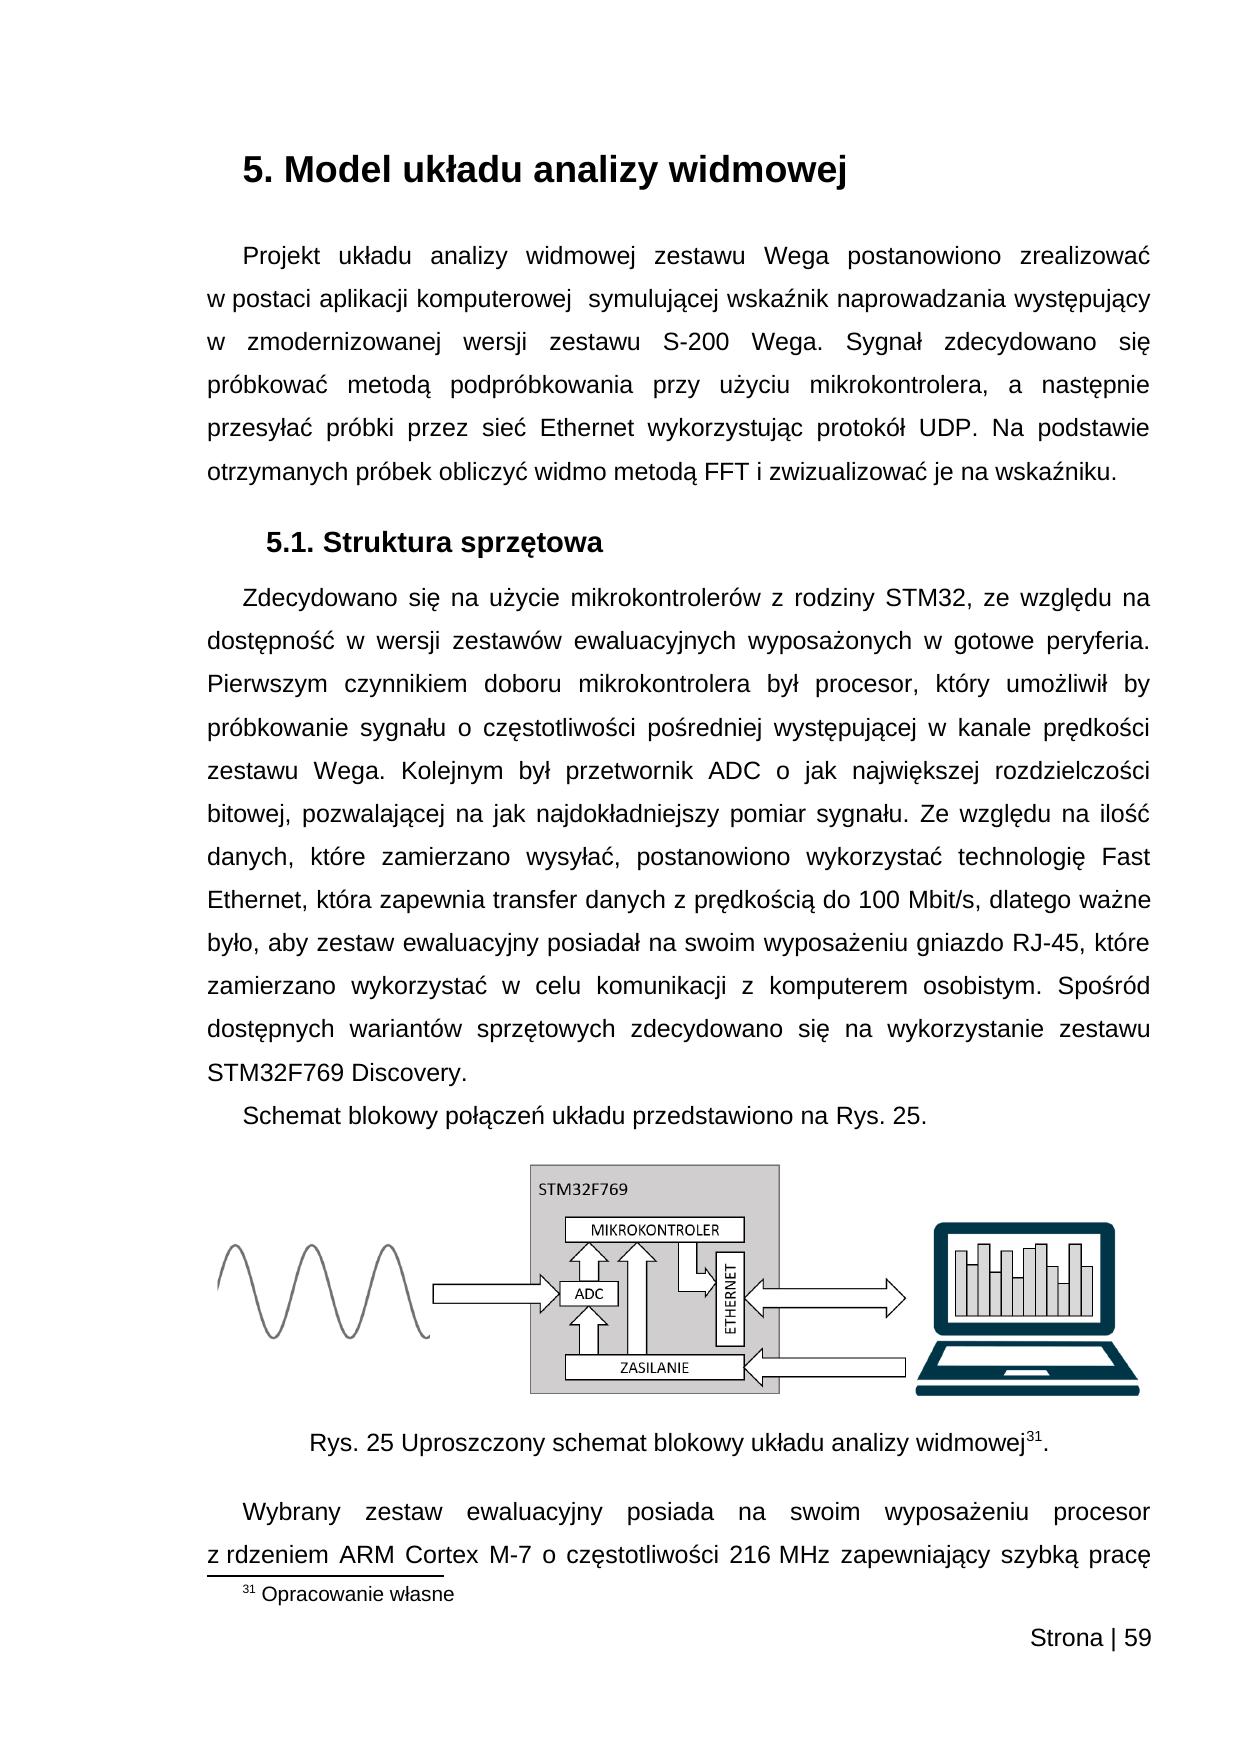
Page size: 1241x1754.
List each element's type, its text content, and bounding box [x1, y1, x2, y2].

text Projekt układu analizy widmowej zestawu Wega postanowiono zrealizować w postaci aplikacji komputerowej symulującej wskaźnik naprowadzania występujący w zmodernizowanej wersji zestawu S-200 Wega. Sygnał zdecydowano się próbkować metodą podpróbkowania przy użyciu mikrokontrolera, a następnie przesyłać próbki przez sieć Ethernet wykorzystując protokół UDP. Na podstawie otrzymanych próbek obliczyć widmo metodą FFT i zwizualizować je na wskaźniku. [207, 241, 1152, 485]
text Rys. 25 Uproszczony schemat blokowy układu analizy widmowej. [207, 1428, 1152, 1457]
subtitle Model układu analizy widmowej [242, 148, 1152, 191]
text Zdecydowano się na użycie mikrokontrolerów z rodziny STM32, ze względu na dostępność w wersji zestawów ewaluacyjnych wyposażonych w gotowe peryferia. Pierwszym czynnikiem doboru mikrokontrolera był procesor, który umożliwił by próbkowanie sygnału o częstotliwości pośredniej występującej w kanale prędkości zestawu Wega. Kolejnym był przetwornik ADC o jak największej rozdzielczości bitowej, pozwalającej na jak najdokładniejszy pomiar sygnału. Ze względu na ilość danych, które zamierzano wysyłać, postanowiono wykorzystać technologię Fast Ethernet, która zapewnia transfer danych z prędkością do 100 Mbit/s, dlatego ważne było, aby zestaw ewaluacyjny posiadał na swoim wyposażeniu gniazdo RJ-45, które zamierzano wykorzystać w celu komunikacji z komputerem osobistym. Spośród dostępnych wariantów sprzętowych zdecydowano się na wykorzystanie zestawu STM32F769 Discovery. [207, 583, 1152, 1086]
picture [206, 1143, 1152, 1414]
subtitle Struktura sprzętowa [266, 524, 1152, 558]
text Schemat blokowy połączeń układu przedstawiono na Rys. 25. [207, 1101, 1152, 1129]
